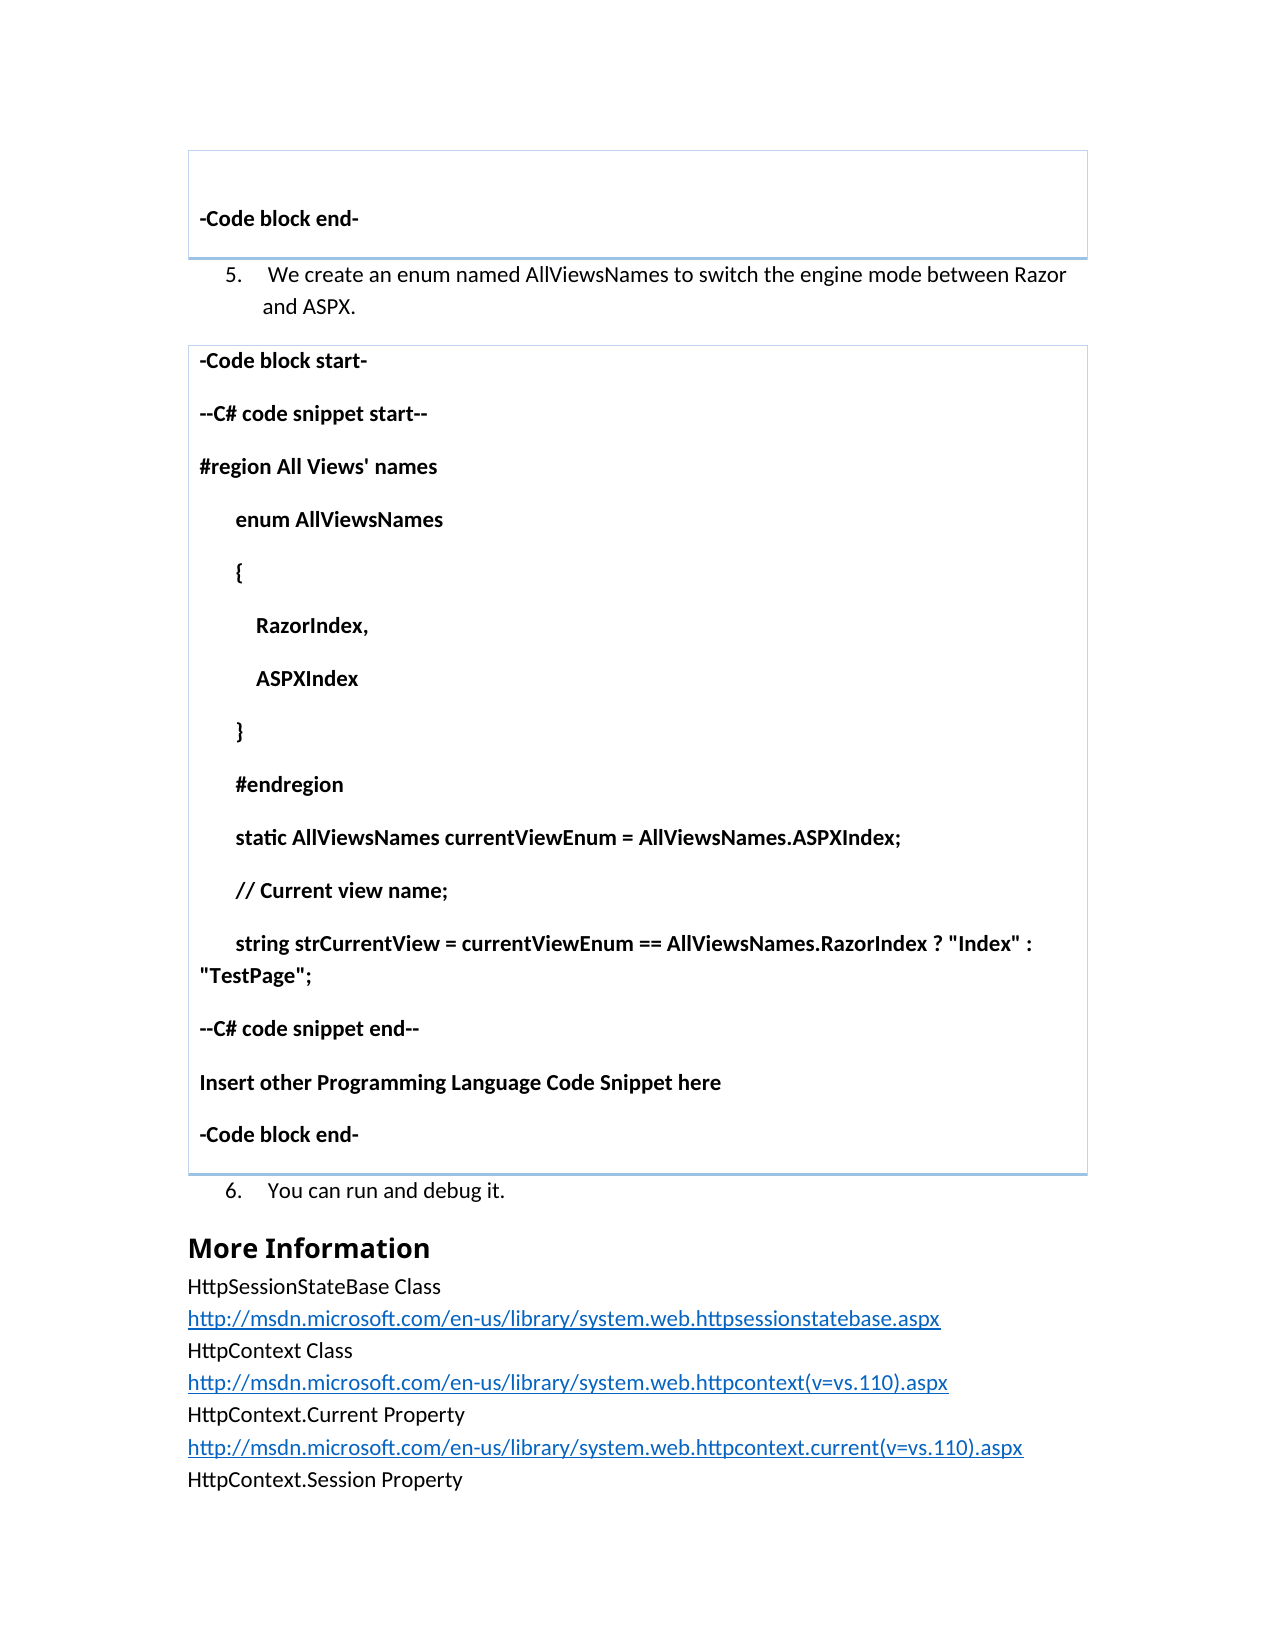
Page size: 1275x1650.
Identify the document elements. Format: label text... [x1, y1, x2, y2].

subtitle More Information [187, 1229, 1087, 1266]
list You can run and debug it. [225, 1176, 1087, 1204]
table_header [189, 151, 1087, 257]
list We create an enum named AllViewsNames to switch the engine mode between Razor and ASPX. [225, 260, 1087, 320]
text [187, 1272, 1087, 1493]
table_header -Code block start- --C# code snippet start-- #region All Views' names enum AllViewsNames { RazorIndex, ASPXIndex } #endregion static AllViewsNames currentViewEnum = AllViewsNames.ASPXIndex; // Current view name; string strCurrentView = currentViewEnum == AllViewsNames.RazorIndex ? "Index" : "TestPage"; --C# code snippet end-- Insert other Programming Language Code Snippet here -Code block end- [189, 346, 1087, 1173]
